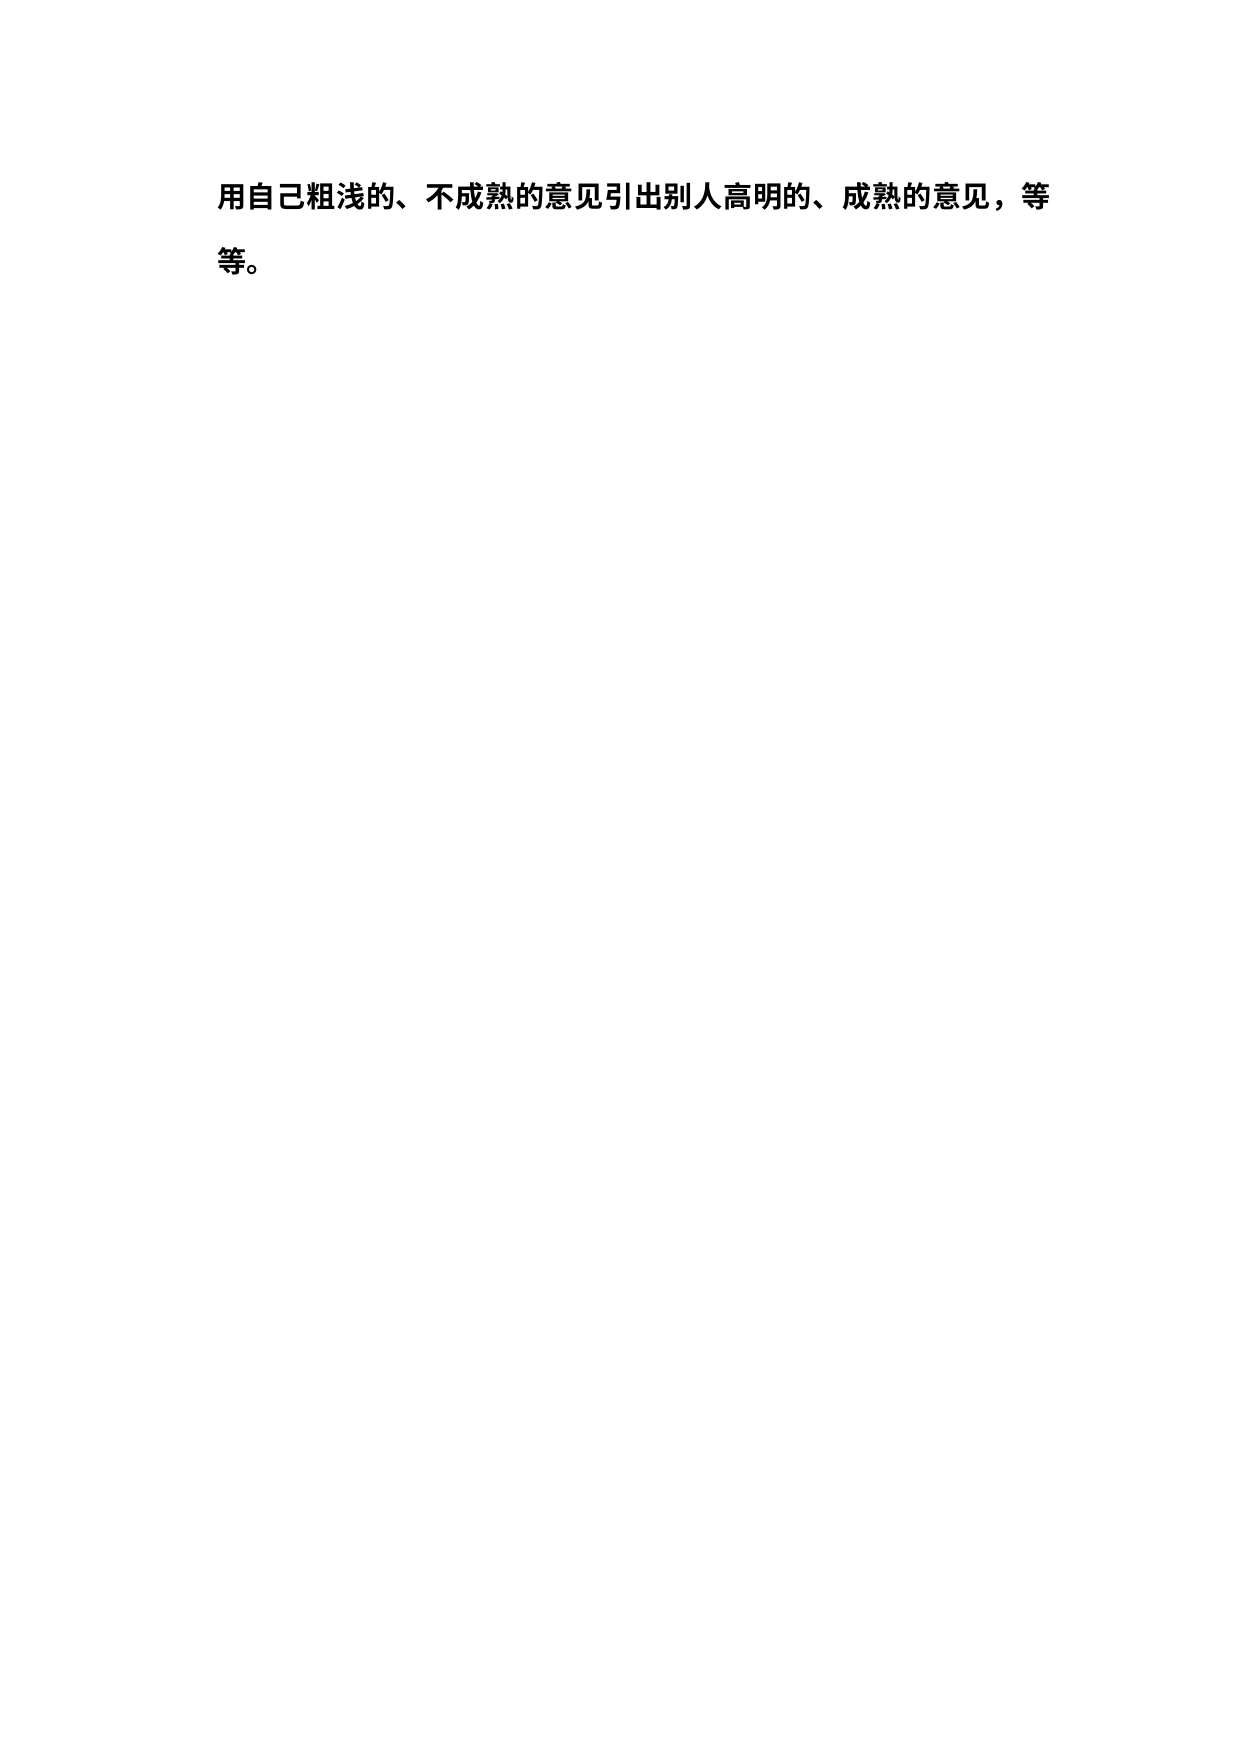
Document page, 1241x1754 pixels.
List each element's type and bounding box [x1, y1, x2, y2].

text [187, 162, 1053, 292]
